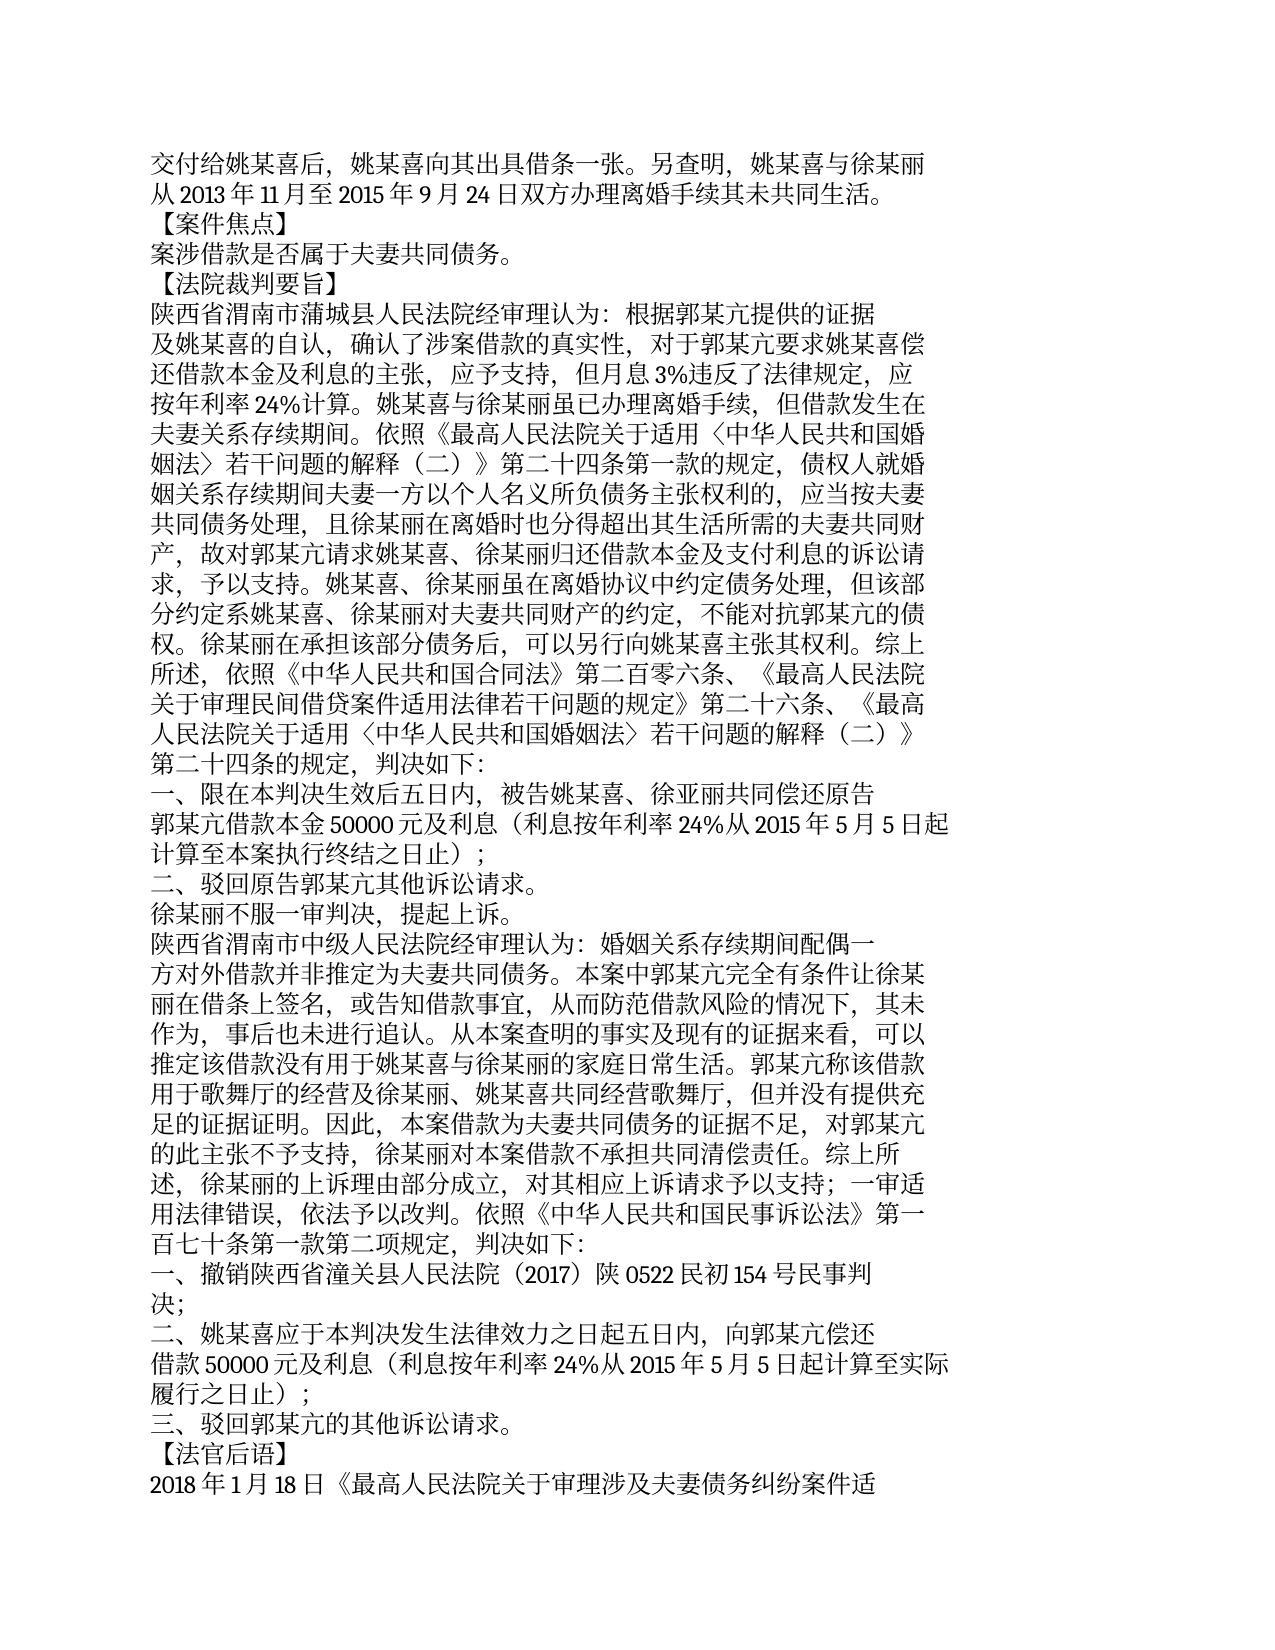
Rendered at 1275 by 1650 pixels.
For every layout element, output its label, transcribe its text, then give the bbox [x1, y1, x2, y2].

text 陕西省渭南市中级人民法院经审理认为：婚姻关系存续期间配偶一 [150, 930, 1125, 960]
text 用法律错误，依法予以改判。依照《中华人民共和国民事诉讼法》第一 [150, 1200, 1125, 1230]
text 履行之日止）； [150, 1380, 1125, 1410]
text 百七十条第一款第二项规定，判决如下： [150, 1230, 1125, 1260]
text 姻关系存续期间夫妻一方以个人名义所负债务主张权利的，应当按夫妻 [150, 480, 1125, 510]
text 方对外借款并非推定为夫妻共同债务。本案中郭某亢完全有条件让徐某 [150, 960, 1125, 990]
text 分约定系姚某喜、徐某丽对夫妻共同财产的约定，不能对抗郭某亢的债 [150, 600, 1125, 630]
text 三、驳回郭某亢的其他诉讼请求。 [150, 1410, 1125, 1440]
text 人民法院关于适用〈中华人民共和国婚姻法〉若干问题的解释（二）》 [150, 720, 1125, 750]
text 权。徐某丽在承担该部分债务后，可以另行向姚某喜主张其权利。综上 [150, 630, 1125, 660]
text 计算至本案执行终结之日止）； [150, 840, 1125, 870]
text 推定该借款没有用于姚某喜与徐某丽的家庭日常生活。郭某亢称该借款 [150, 1050, 1125, 1080]
text 共同债务处理，且徐某丽在离婚时也分得超出其生活所需的夫妻共同财 [150, 510, 1125, 540]
text 第二十四条的规定，判决如下： [150, 750, 1125, 780]
text 2018年1月18日《最高人民法院关于审理涉及夫妻债务纠纷案件适 [150, 1470, 1125, 1500]
text 用于歌舞厅的经营及徐某丽、姚某喜共同经营歌舞厅，但并没有提供充 [150, 1080, 1125, 1110]
text 案涉借款是否属于夫妻共同债务。 [150, 240, 1125, 270]
text 借款50000元及利息（利息按年利率24%从2015年5月5日起计算至实际 [150, 1350, 1125, 1380]
text 二、姚某喜应于本判决发生法律效力之日起五日内，向郭某亢偿还 [150, 1320, 1125, 1350]
text 求，予以支持。姚某喜、徐某丽虽在离婚协议中约定债务处理，但该部 [150, 570, 1125, 600]
text 按年利率24%计算。姚某喜与徐某丽虽已办理离婚手续，但借款发生在 [150, 390, 1125, 420]
text 一、限在本判决生效后五日内，被告姚某喜、徐亚丽共同偿还原告 [150, 780, 1125, 810]
text 足的证据证明。因此，本案借款为夫妻共同债务的证据不足，对郭某亢 [150, 1110, 1125, 1140]
text 交付给姚某喜后，姚某喜向其出具借条一张。另查明，姚某喜与徐某丽 [150, 150, 1125, 180]
text 的此主张不予支持，徐某丽对本案借款不承担共同清偿责任。综上所 [150, 1140, 1125, 1170]
text 还借款本金及利息的主张，应予支持，但月息3%违反了法律规定，应 [150, 360, 1125, 390]
text 夫妻关系存续期间。依照《最高人民法院关于适用〈中华人民共和国婚 [150, 420, 1125, 450]
text 作为，事后也未进行追认。从本案查明的事实及现有的证据来看，可以 [150, 1020, 1125, 1050]
text 丽在借条上签名，或告知借款事宜，从而防范借款风险的情况下，其未 [150, 990, 1125, 1020]
text 述，徐某丽的上诉理由部分成立，对其相应上诉请求予以支持；一审适 [150, 1170, 1125, 1200]
text 郭某亢借款本金50000元及利息（利息按年利率24%从2015年5月5日起 [150, 810, 1125, 840]
text 【法院裁判要旨】 [150, 270, 1125, 300]
text 徐某丽不服一审判决，提起上诉。 [150, 900, 1125, 930]
text 【法官后语】 [150, 1440, 1125, 1470]
text 决； [150, 1290, 1125, 1320]
text 及姚某喜的自认，确认了涉案借款的真实性，对于郭某亢要求姚某喜偿 [150, 330, 1125, 360]
text 一、撤销陕西省潼关县人民法院（2017）陕0522民初154号民事判 [150, 1260, 1125, 1290]
text 二、驳回原告郭某亢其他诉讼请求。 [150, 870, 1125, 900]
text 从2013年11月至2015年9月24日双方办理离婚手续其未共同生活。 [150, 180, 1125, 210]
text 陕西省渭南市蒲城县人民法院经审理认为：根据郭某亢提供的证据 [150, 300, 1125, 330]
text 【案件焦点】 [150, 210, 1125, 240]
text 所述，依照《中华人民共和国合同法》第二百零六条、《最高人民法院 [150, 660, 1125, 690]
text 产，故对郭某亢请求姚某喜、徐某丽归还借款本金及支付利息的诉讼请 [150, 540, 1125, 570]
text 姻法〉若干问题的解释（二）》第二十四条第一款的规定，债权人就婚 [150, 450, 1125, 480]
text 关于审理民间借贷案件适用法律若干问题的规定》第二十六条、《最高 [150, 690, 1125, 720]
